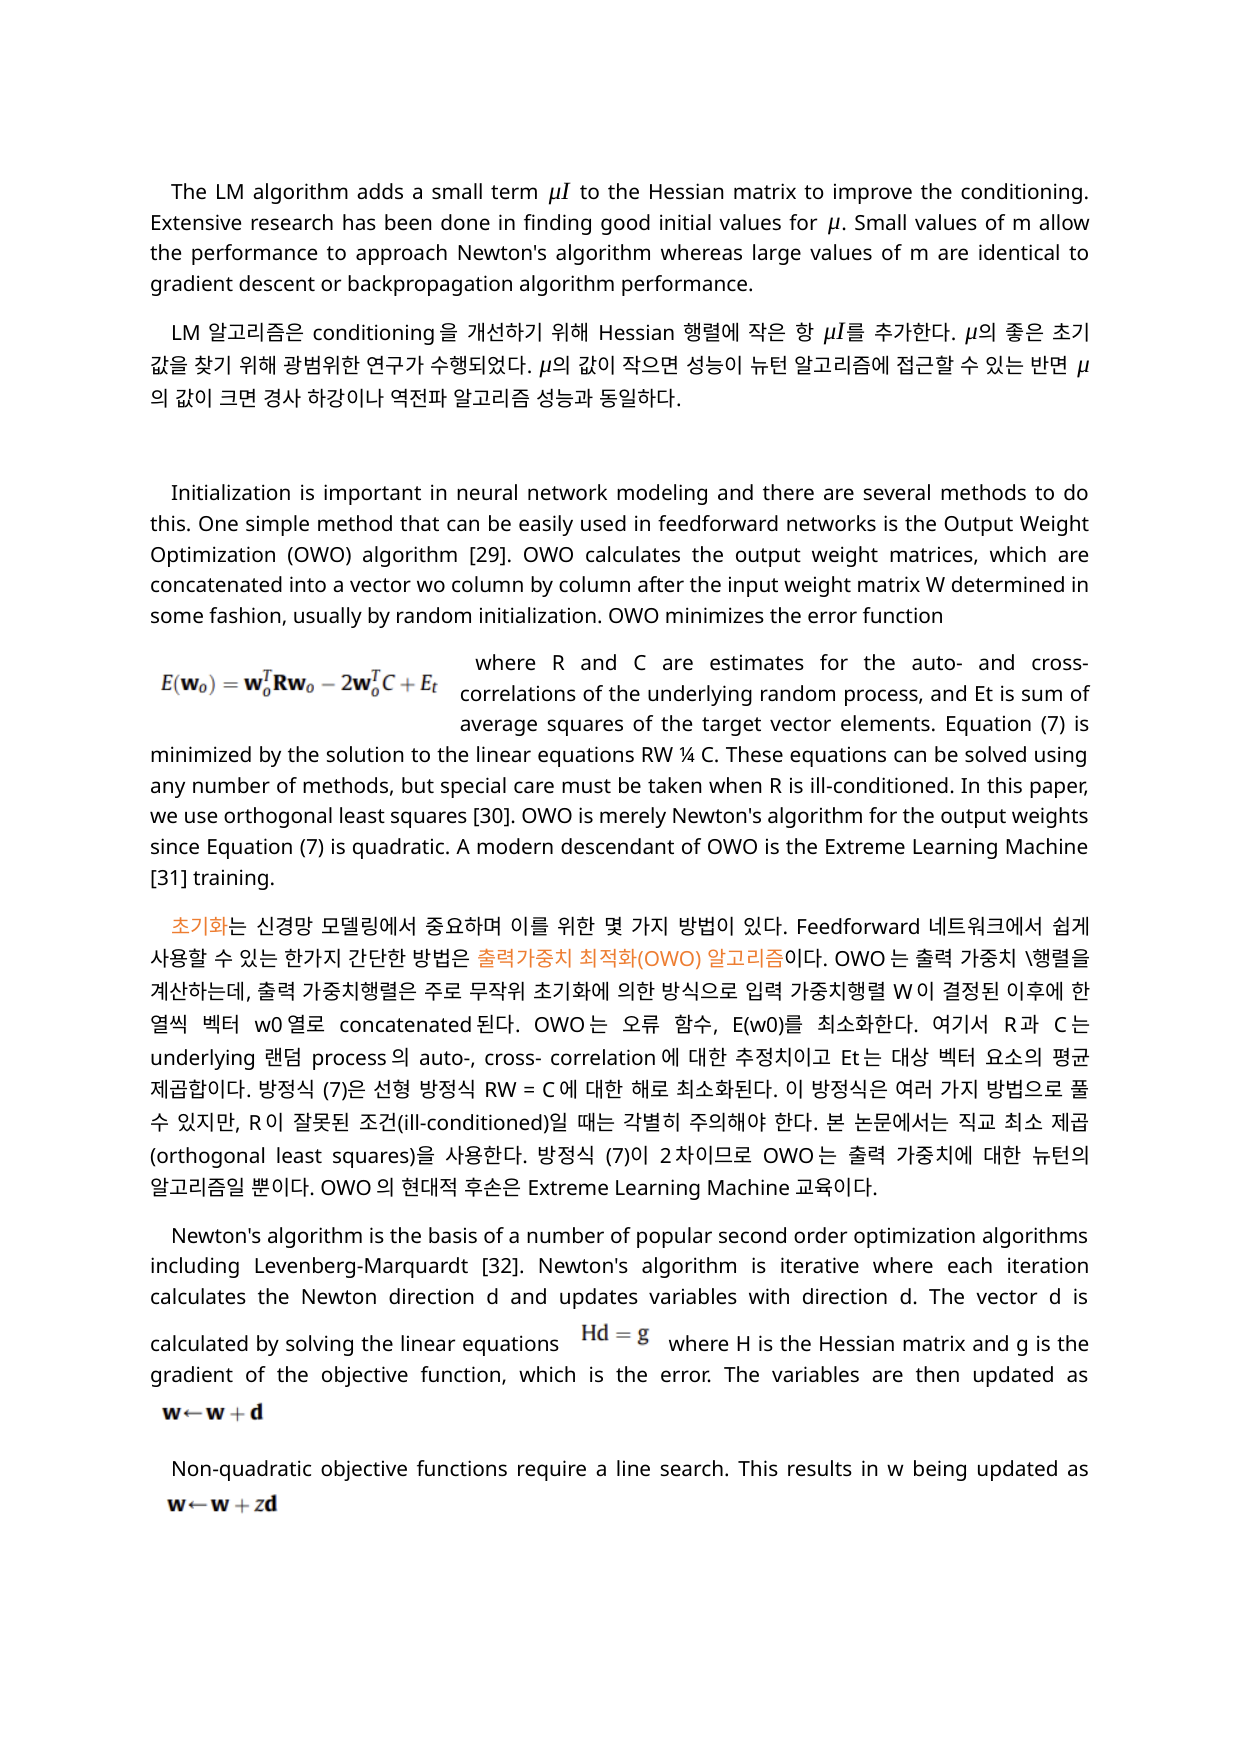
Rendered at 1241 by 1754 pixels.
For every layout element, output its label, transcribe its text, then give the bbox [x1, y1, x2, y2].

text Non-quadratic objective functions require a line search. This results in w being updated as [150, 1454, 1090, 1532]
text Initialization is important in neural network modeling and there are several methods to do this. One simple method that can be easily used in feedforward networks is the Output Weight Optimization (OWO) algorithm [29]. OWO calculates the output weight matrices, which are concatenated into a vector wo column by column after the input weight matrix W determined in some fashion, usually by random initialization. OWO minimizes the error function [150, 478, 1090, 629]
text The LM algorithm adds a small term to the Hessian matrix to improve the conditioning. Extensive research has been done in finding good initial values for . Small values of m allow the performance to approach Newton's algorithm whereas large values of m are identical to gradient descent or backpropagation algorithm performance. [150, 177, 1090, 297]
picture [150, 1390, 275, 1430]
picture [150, 1485, 293, 1527]
picture [566, 1312, 662, 1352]
text LM 알고리즘은 conditioning을 개선하기 위해 Hessian 행렬에 작은 항 를 추가한다. 의 좋은 초기 값을 찾기 위해 광범위한 연구가 수행되었다. 의 값이 작으면 성능이 뉴턴 알고리즘에 접근할 수 있는 반면 의 값이 크면 경사 하강이나 역전파 알고리즘 성능과 동일하다. [150, 316, 1090, 412]
picture [150, 648, 440, 714]
text where R and C are estimates for the auto- and cross-correlations of the underlying random process, and Et is sum of average squares of the target vector elements. Equation (7) is minimized by the solution to the linear equations RW ¼ C. These equations can be solved using any number of methods, but special care must be taken when R is ill-conditioned. In this paper, we use orthogonal least squares [30]. OWO is merely Newton's algorithm for the output weights since Equation (7) is quadratic. A modern descendant of OWO is the Extreme Learning Machine [31] training. [150, 648, 1090, 891]
text 초기화는 신경망 모델링에서 중요하며 이를 위한 몇 가지 방법이 있다. Feedforward 네트워크에서 쉽게 사용할 수 있는 한가지 간단한 방법은 출력가중치 최적화(OWO) 알고리즘이다. OWO는 출력 가중치 \행렬을 계산하는데, 출력 가중치행렬은 주로 무작위 초기화에 의한 방식으로 입력 가중치행렬 W이 결정된 이후에 한 열씩 벡터 w0열로 concatenated된다. OWO는 오류 함수, E(w0)를 최소화한다. 여기서 R과 C는 underlying 랜덤 process의 auto-, cross- correlation에 대한 추정치이고 Et는 대상 벡터 요소의 평균 제곱합이다. 방정식 (7)은 선형 방정식 RW = C에 대한 해로 최소화된다. 이 방정식은 여러 가지 방법으로 풀 수 있지만, R이 잘못된 조건(ill-conditioned)일 때는 각별히 주의해야 한다. 본 논문에서는 직교 최소 제곱(orthogonal least squares)을 사용한다. 방정식 (7)이 2차이므로 OWO는 출력 가중치에 대한 뉴턴의 알고리즘일 뿐이다. OWO의 현대적 후손은 Extreme Learning Machine 교육이다. [150, 910, 1090, 1202]
